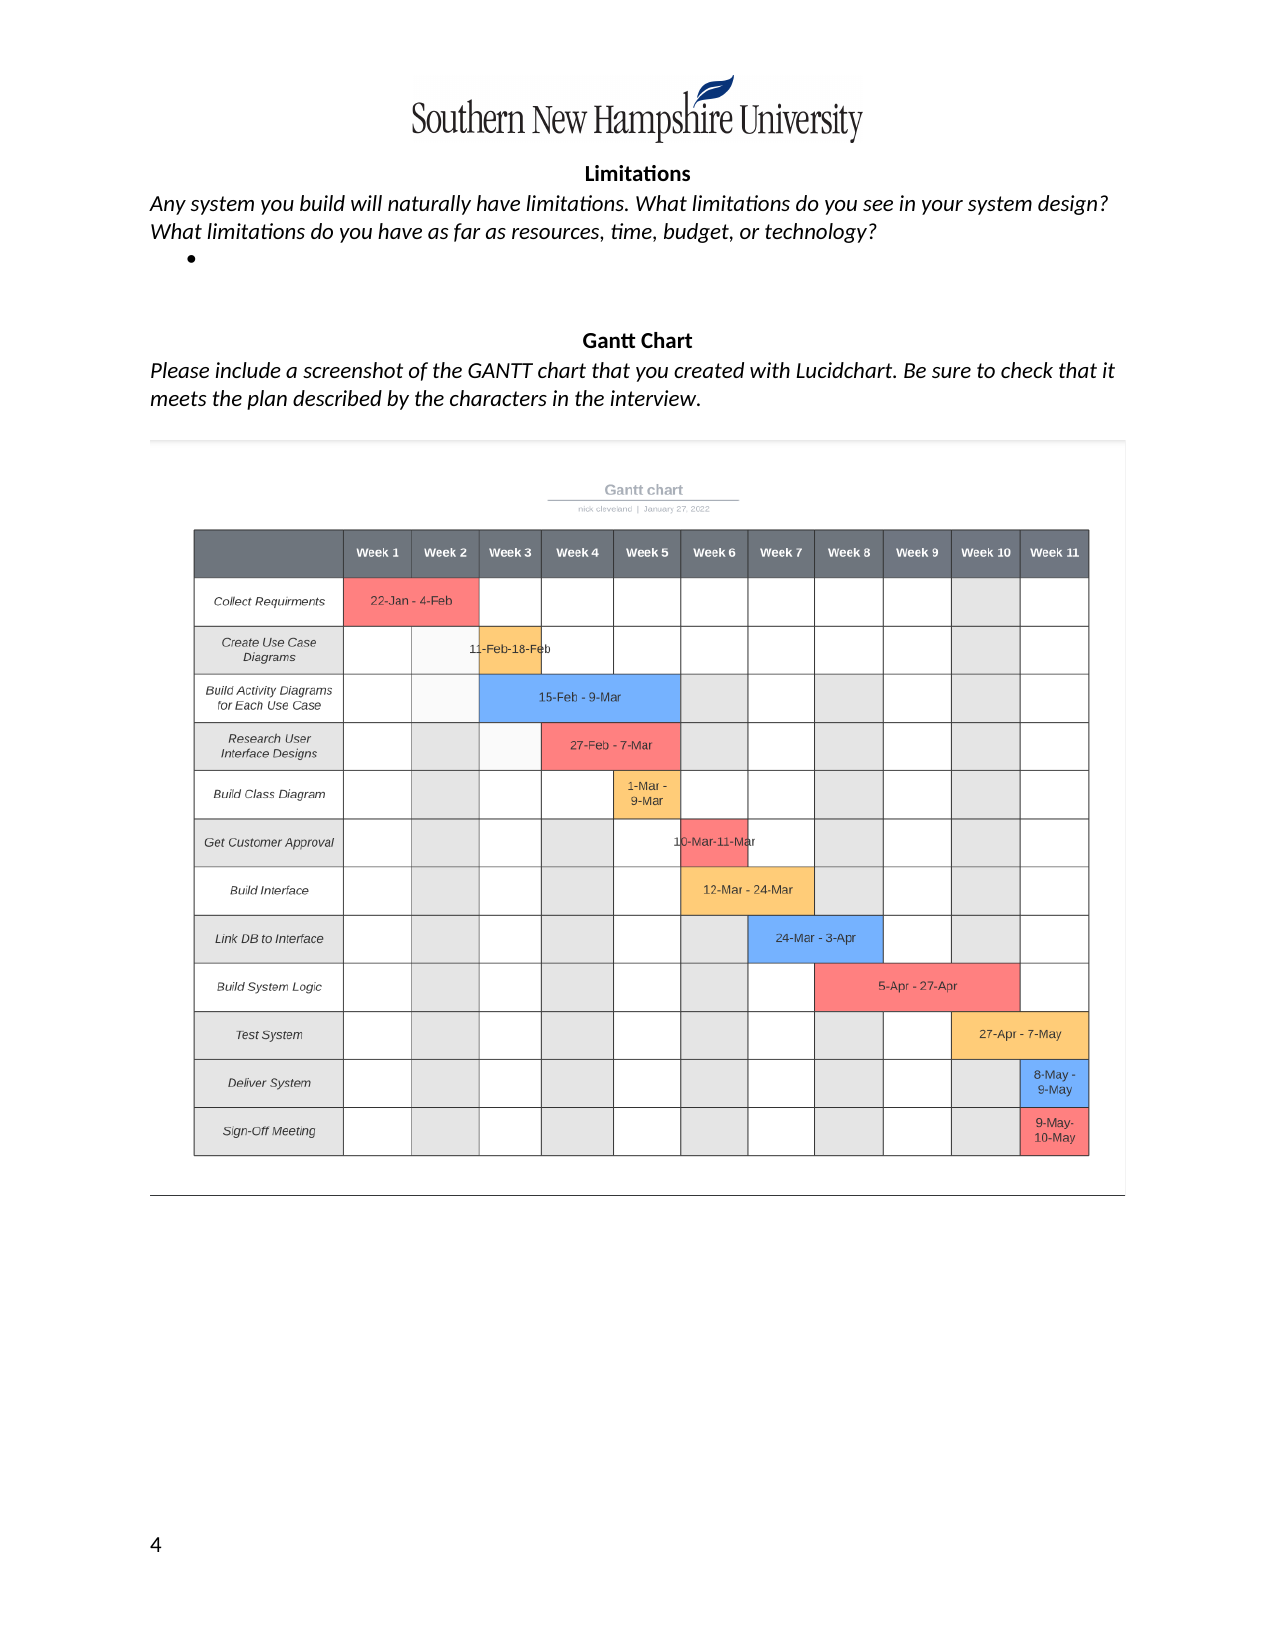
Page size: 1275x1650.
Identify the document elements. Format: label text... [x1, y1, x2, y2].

picture [412, 75, 863, 143]
subtitle Gantt Chart [150, 326, 1125, 354]
subtitle Limitations [150, 159, 1125, 187]
text Please include a screenshot of the GANTT chart that you created with Lucidchart. Be sure to check that it meets the plan described by the characters in the interview. [150, 356, 1125, 412]
picture [150, 440, 1125, 1196]
text Any system you build will naturally have limitations. What limitations do you see in your system design? What limitations do you have as far as resources, time, budget, or technology? [150, 189, 1125, 245]
